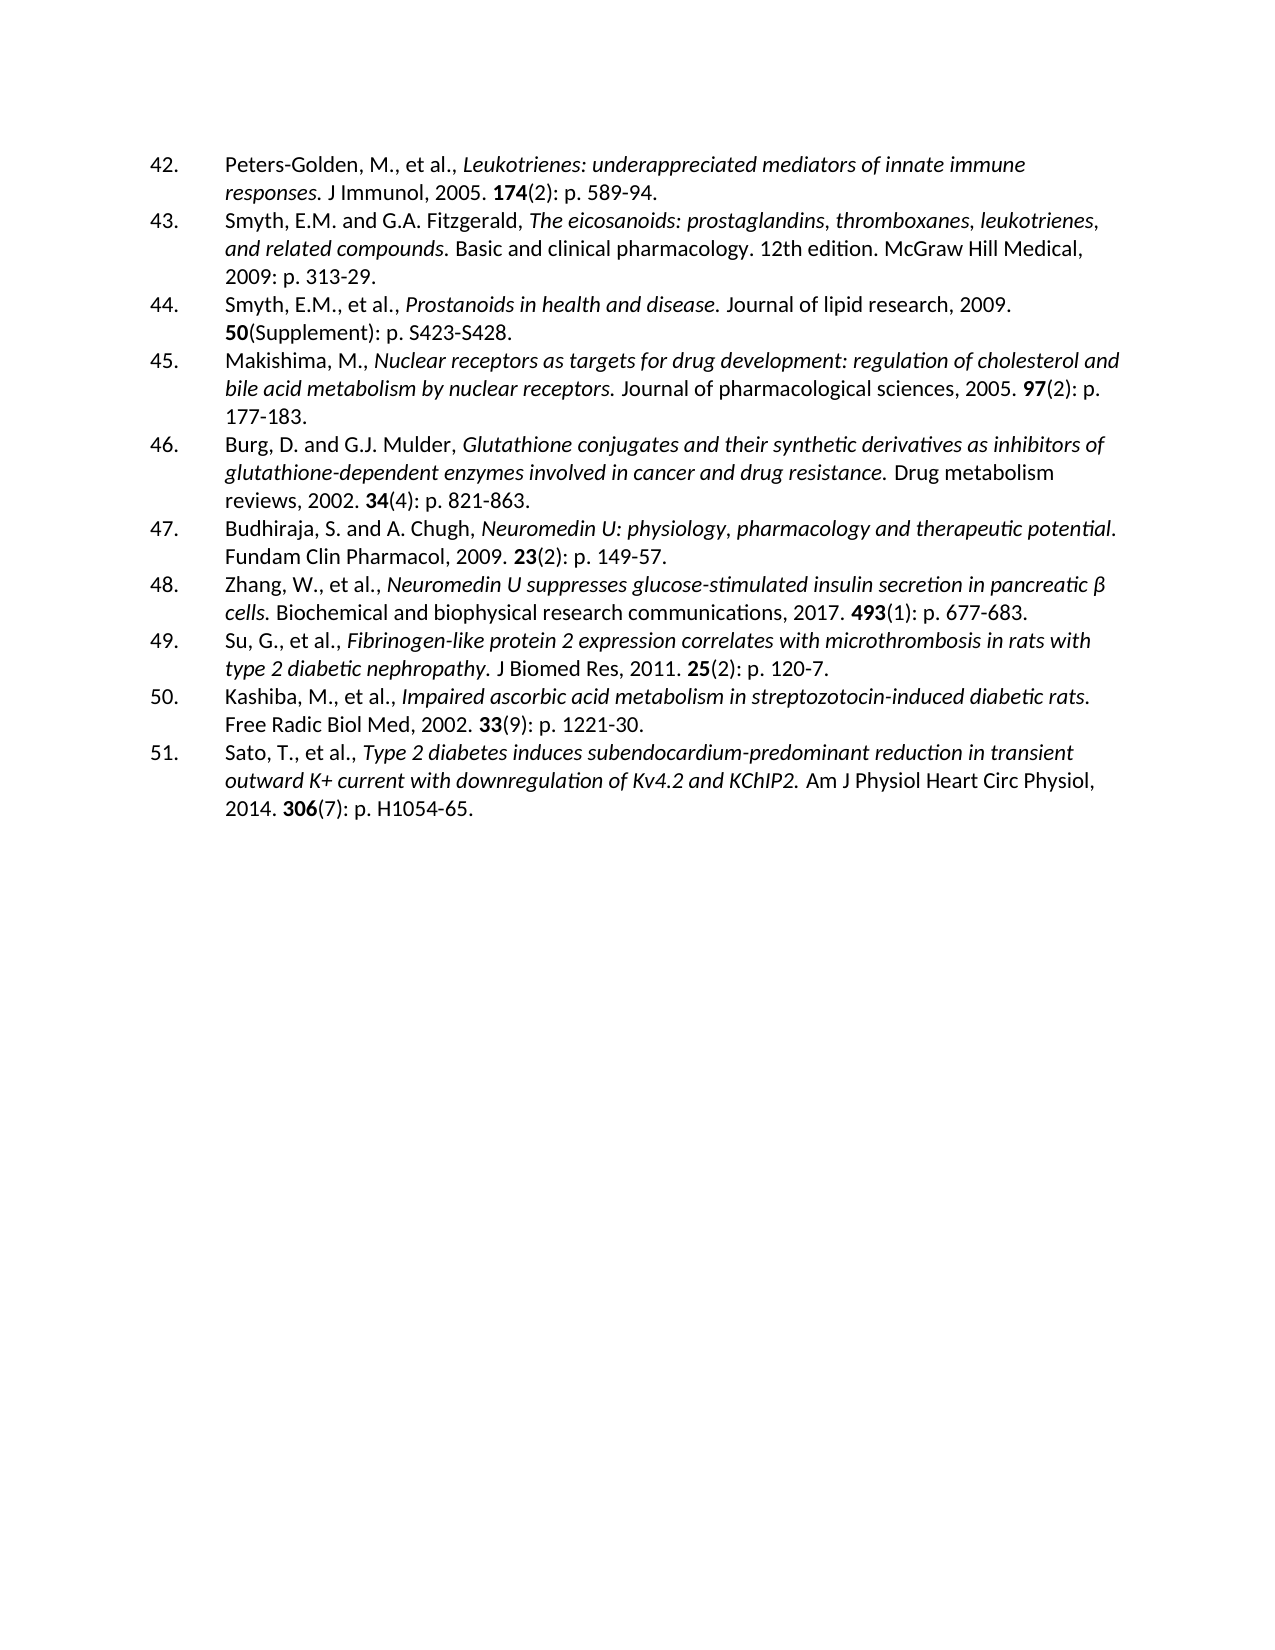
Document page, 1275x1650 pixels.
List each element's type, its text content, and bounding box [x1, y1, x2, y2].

text 45. Makishima, M., Nuclear receptors as targets for drug development: regulation of cholesterol and bile acid metabolism by nuclear receptors. Journal of pharmacological sciences, 2005. 97(2): p. 177-183. [150, 346, 1125, 430]
text 46. Burg, D. and G.J. Mulder, Glutathione conjugates and their synthetic derivatives as inhibitors of glutathione-dependent enzymes involved in cancer and drug resistance. Drug metabolism reviews, 2002. 34(4): p. 821-863. [150, 430, 1125, 514]
text 48. Zhang, W., et al., Neuromedin U suppresses glucose-stimulated insulin secretion in pancreatic β cells. Biochemical and biophysical research communications, 2017. 493(1): p. 677-683. [150, 570, 1125, 626]
text 50. Kashiba, M., et al., Impaired ascorbic acid metabolism in streptozotocin-induced diabetic rats. Free Radic Biol Med, 2002. 33(9): p. 1221-30. [150, 682, 1125, 738]
text 47. Budhiraja, S. and A. Chugh, Neuromedin U: physiology, pharmacology and therapeutic potential. Fundam Clin Pharmacol, 2009. 23(2): p. 149-57. [150, 514, 1125, 570]
text 44. Smyth, E.M., et al., Prostanoids in health and disease. Journal of lipid research, 2009. 50(Supplement): p. S423-S428. [150, 290, 1125, 346]
text 49. Su, G., et al., Fibrinogen-like protein 2 expression correlates with microthrombosis in rats with type 2 diabetic nephropathy. J Biomed Res, 2011. 25(2): p. 120-7. [150, 626, 1125, 682]
text 51. Sato, T., et al., Type 2 diabetes induces subendocardium-predominant reduction in transient outward K+ current with downregulation of Kv4.2 and KChIP2. Am J Physiol Heart Circ Physiol, 2014. 306(7): p. H1054-65. [150, 738, 1125, 822]
text 43. Smyth, E.M. and G.A. Fitzgerald, The eicosanoids: prostaglandins, thromboxanes, leukotrienes, and related compounds. Basic and clinical pharmacology. 12th edition. McGraw Hill Medical, 2009: p. 313-29. [150, 206, 1125, 290]
text 42. Peters-Golden, M., et al., Leukotrienes: underappreciated mediators of innate immune responses. J Immunol, 2005. 174(2): p. 589-94. [150, 150, 1125, 206]
